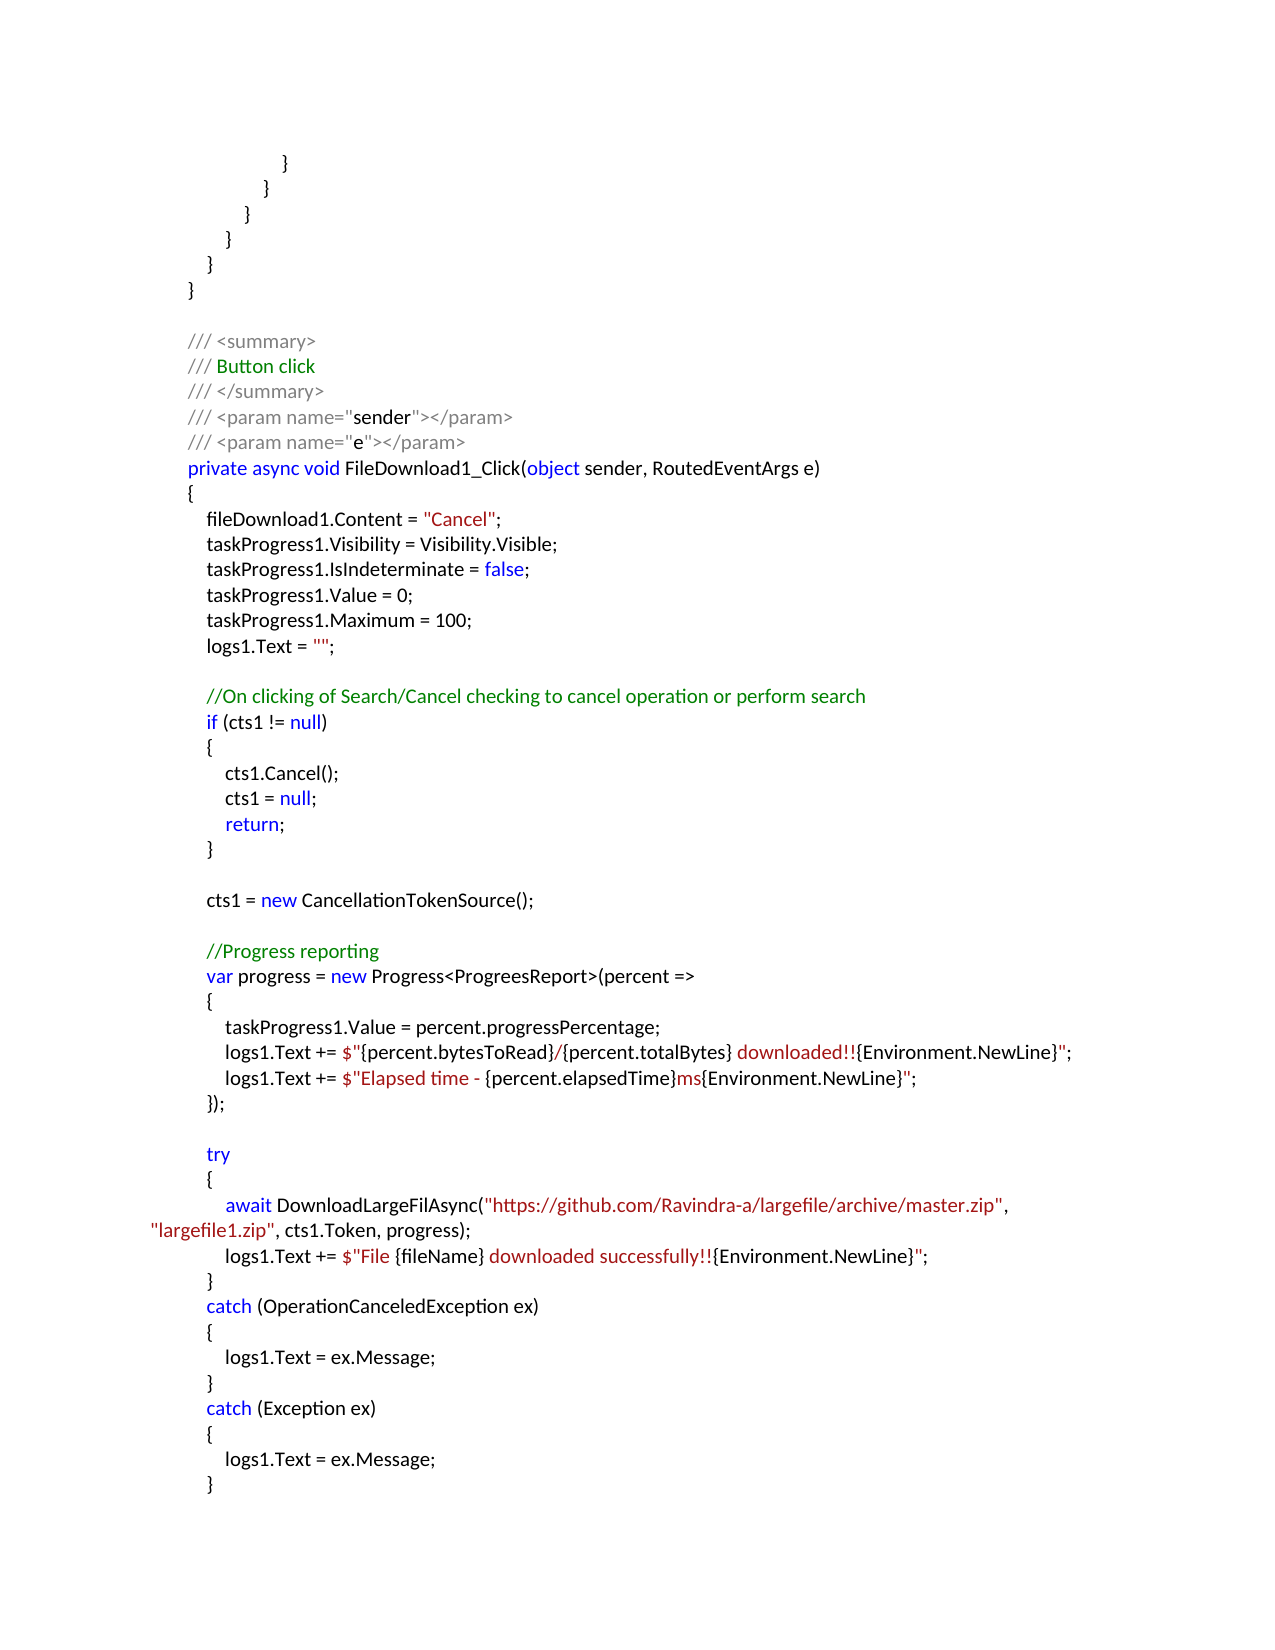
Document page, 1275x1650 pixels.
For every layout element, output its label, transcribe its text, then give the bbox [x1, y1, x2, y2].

text } [150, 836, 1125, 862]
text logs1.Text += $"{percent.bytesToRead}/{percent.totalBytes} downloaded!!{Environment.NewLine}"; [150, 1039, 1125, 1065]
text cts1 = null; [150, 785, 1125, 811]
text taskProgress1.Value = 0; [150, 582, 1125, 607]
text logs1.Text = ex.Message; [150, 1344, 1125, 1370]
text } [150, 1370, 1125, 1395]
text } [150, 150, 1125, 175]
text if (cts1 != null) [150, 709, 1125, 734]
text logs1.Text = ex.Message; [150, 1446, 1125, 1472]
text /// <summary> [150, 328, 1125, 353]
text logs1.Text = ""; [150, 633, 1125, 658]
text cts1.Cancel(); [150, 760, 1125, 785]
text logs1.Text += $"File {fileName} downloaded successfully!!{Environment.NewLine}"; [150, 1243, 1125, 1268]
text fileDownload1.Content = "Cancel"; [150, 506, 1125, 531]
text }); [150, 1090, 1125, 1116]
text } [150, 175, 1125, 201]
text taskProgress1.IsIndeterminate = false; [150, 557, 1125, 582]
text taskProgress1.Maximum = 100; [150, 607, 1125, 633]
text } [150, 226, 1125, 252]
text catch (OperationCanceledException ex) [150, 1294, 1125, 1319]
text } [150, 252, 1125, 277]
text return; [150, 811, 1125, 836]
text { [150, 989, 1125, 1014]
text logs1.Text += $"Elapsed time - {percent.elapsedTime}ms{Environment.NewLine}"; [150, 1065, 1125, 1090]
text taskProgress1.Value = percent.progressPercentage; [150, 1014, 1125, 1039]
text await DownloadLargeFilAsync("https://github.com/Ravindra-a/largefile/archive/master.zip", "largefile1.zip", cts1.Token, progress); [150, 1192, 1125, 1243]
text { [150, 1421, 1125, 1446]
text { [150, 1319, 1125, 1344]
text { [150, 734, 1125, 760]
text try [150, 1141, 1125, 1167]
text var progress = new Progress<ProgreesReport>(percent => [150, 963, 1125, 989]
text /// <param name="e"></param> [150, 429, 1125, 455]
text private async void FileDownload1_Click(object sender, RoutedEventArgs e) [150, 455, 1125, 480]
text //Progress reporting [150, 938, 1125, 963]
text { [150, 480, 1125, 506]
text //On clicking of Search/Cancel checking to cancel operation or perform search [150, 684, 1125, 709]
text } [150, 201, 1125, 226]
text cts1 = new CancellationTokenSource(); [150, 887, 1125, 912]
text } [150, 1472, 1125, 1497]
text /// </summary> [150, 379, 1125, 404]
text /// Button click [150, 353, 1125, 379]
text } [150, 1268, 1125, 1294]
text taskProgress1.Visibility = Visibility.Visible; [150, 531, 1125, 557]
text { [150, 1167, 1125, 1192]
text /// <param name="sender"></param> [150, 404, 1125, 429]
text catch (Exception ex) [150, 1395, 1125, 1421]
text } [150, 277, 1125, 302]
